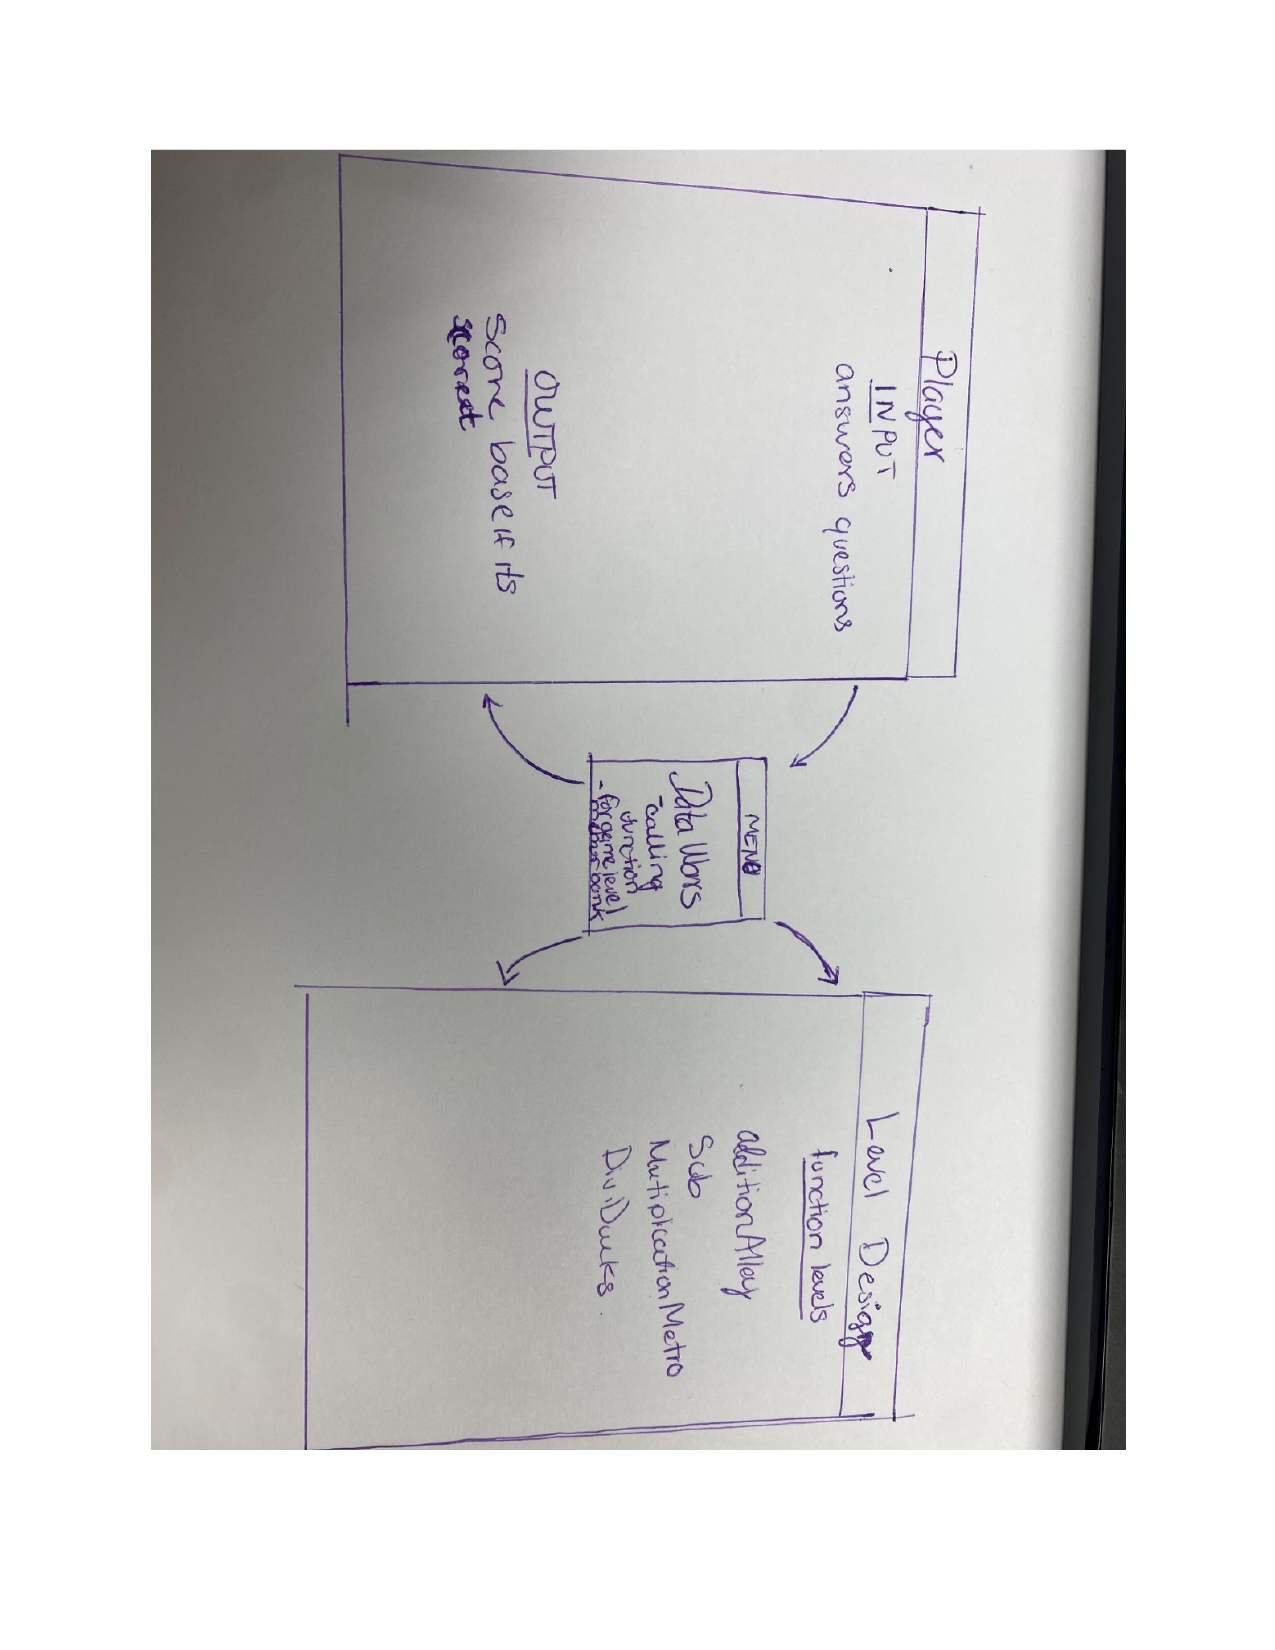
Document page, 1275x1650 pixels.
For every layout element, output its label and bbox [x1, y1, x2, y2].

picture [152, 151, 1126, 1448]
